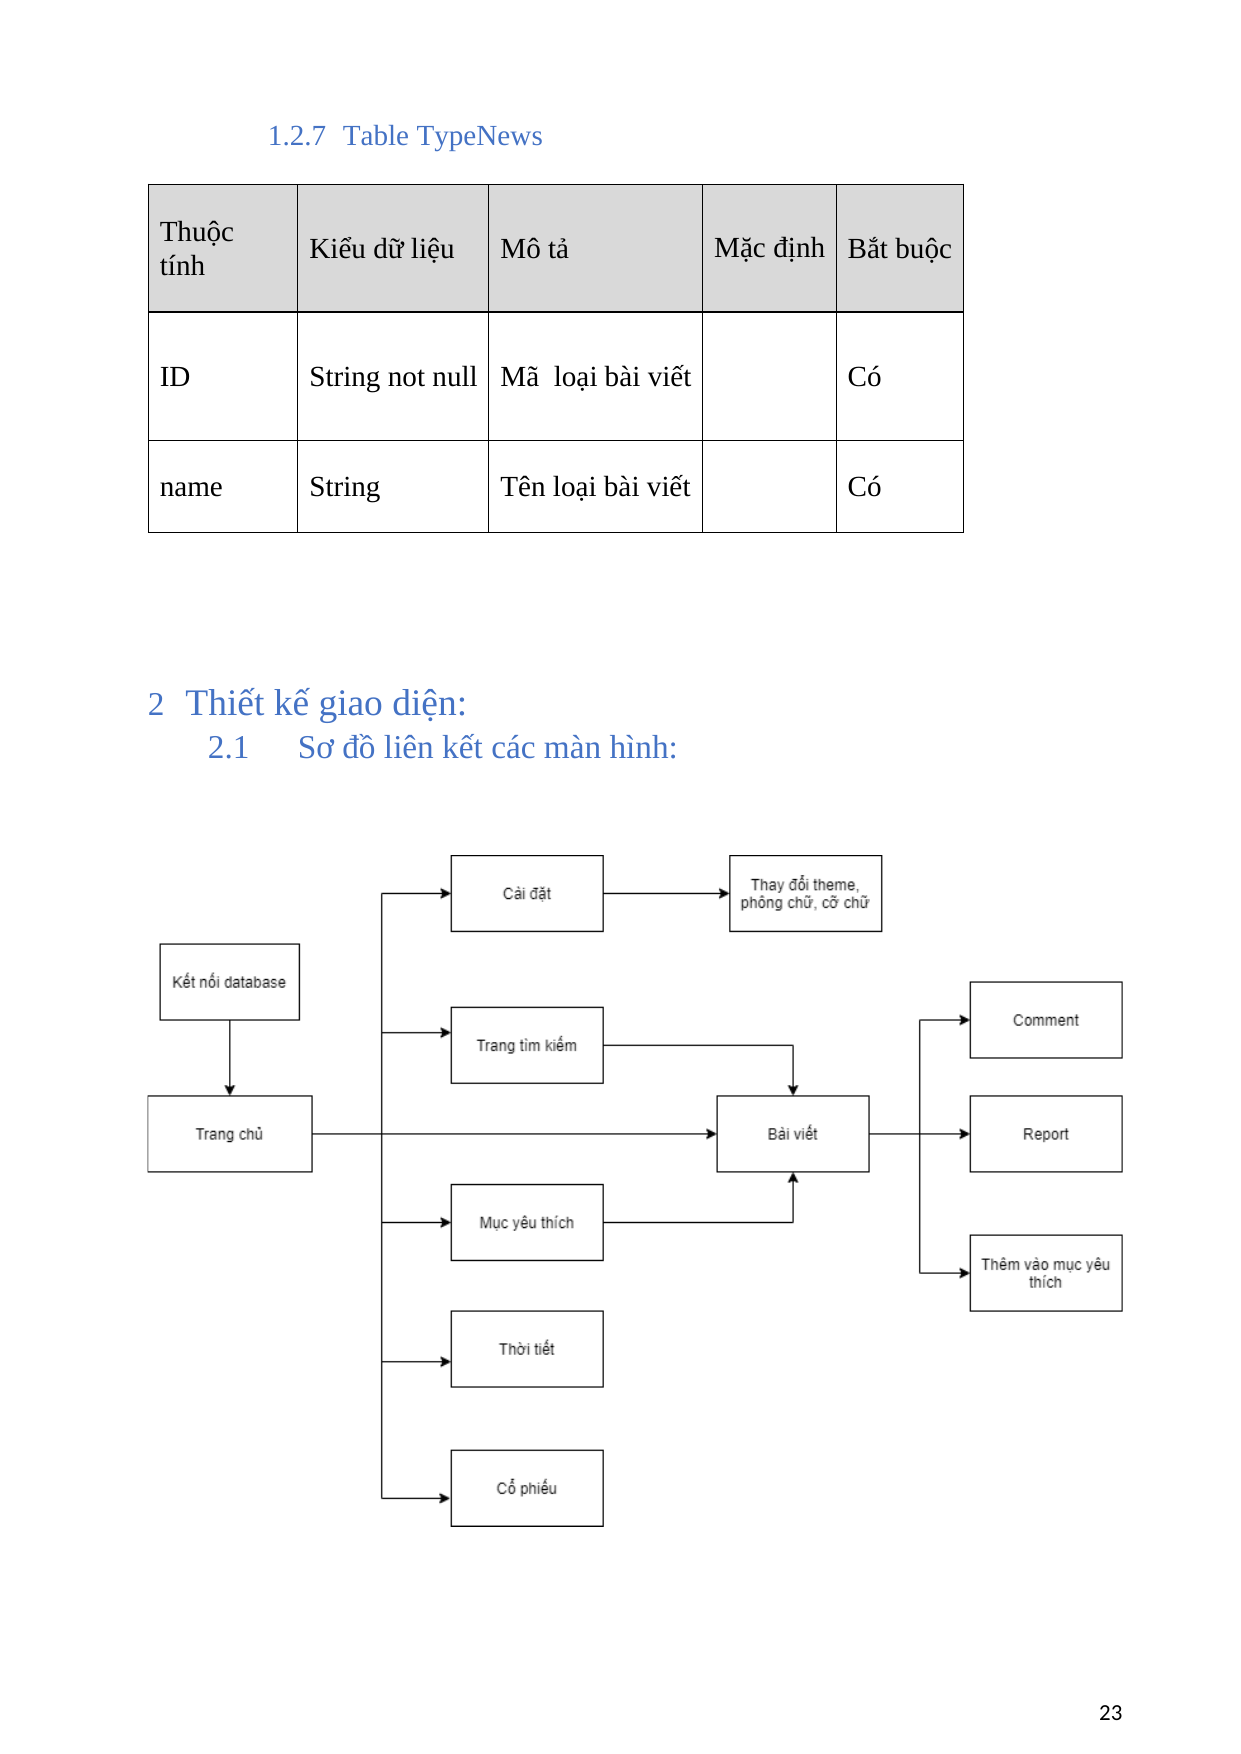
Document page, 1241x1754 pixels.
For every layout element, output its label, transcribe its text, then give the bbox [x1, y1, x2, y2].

table_cell Có [837, 313, 963, 439]
table_header Mặc định [703, 185, 836, 311]
table_header Mô tả [489, 185, 702, 311]
table_header Bắt buộc [837, 185, 963, 311]
table_cell name [149, 441, 297, 532]
table_cell [703, 313, 836, 439]
picture [147, 855, 1123, 1527]
table_cell String [298, 441, 488, 532]
table_cell [703, 441, 836, 532]
table_cell Mã loại bài viết [489, 313, 702, 439]
table_header Thuộc tính [149, 185, 297, 311]
table_header Kiểu dữ liệu [298, 185, 488, 311]
subtitle Table TypeNews [268, 118, 1122, 152]
table_cell Có [837, 441, 963, 532]
subtitle Sơ đồ liên kết các màn hình: [208, 727, 1122, 766]
table_cell ID [149, 313, 297, 439]
table_cell String not null [298, 313, 488, 439]
subtitle Thiết kế giao diện: [148, 681, 1122, 724]
table_cell Tên loại bài viết [489, 441, 702, 532]
